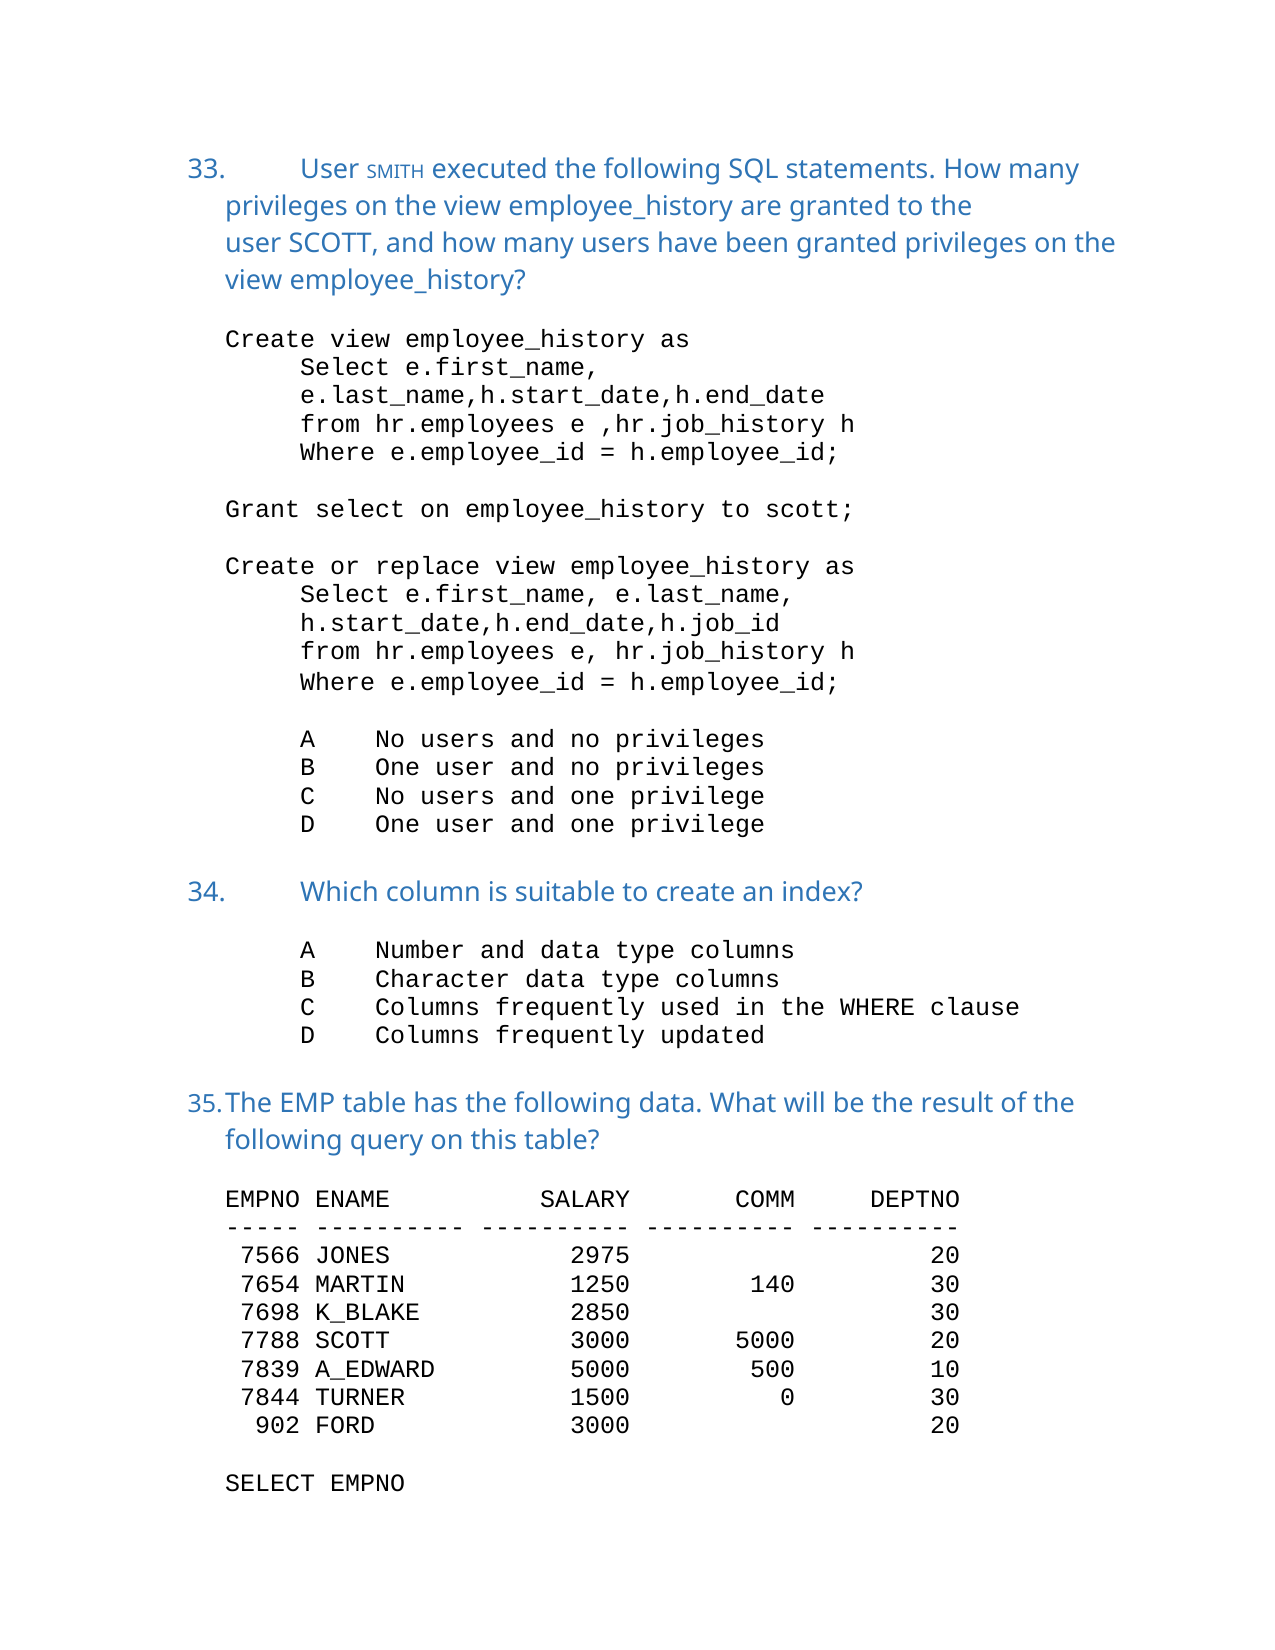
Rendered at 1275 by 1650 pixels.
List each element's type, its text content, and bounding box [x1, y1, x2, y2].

text C Columns frequently used in the WHERE clause [225, 995, 1125, 1023]
text Grant select on employee_history to scott; [225, 497, 1125, 525]
text Select e.first_name, e.last_name, h.start_date,h.end_date,h.job_id [300, 582, 1125, 639]
text D One user and one privilege [225, 812, 1125, 840]
text 7788 SCOTT 3000 5000 20 [225, 1328, 1125, 1356]
text B One user and no privileges [225, 755, 1125, 783]
text B Character data type columns [225, 966, 1125, 995]
text ----- ---------- ---------- ---------- ---------- [225, 1215, 1125, 1243]
text EMPNO ENAME SALARY COMM DEPTNO [225, 1186, 1125, 1215]
text Where e.employee_id = h.employee_id; [300, 439, 1125, 468]
text Create view employee_history as [225, 326, 1125, 354]
text Select e.first_name, e.last_name,h.start_date,h.end_date [300, 354, 1125, 411]
text SELECT EMPNO [225, 1470, 1125, 1498]
text Where e.employee_id = h.employee_id; [300, 667, 1125, 698]
text A Number and data type columns [225, 938, 1125, 966]
subtitle User SMITH executed the following SQL statements. How many privileges on the view employee_history are granted to the user SCOTT, and how many users have been granted privileges on the view employee_history? [187, 150, 1125, 297]
text 7654 MARTIN 1250 140 30 [225, 1271, 1125, 1300]
text A No users and no privileges [225, 727, 1125, 755]
text 7566 JONES 2975 20 [225, 1243, 1125, 1271]
text D Columns frequently updated [225, 1023, 1125, 1051]
text C No users and one privilege [225, 783, 1125, 812]
text 7839 A_EDWARD 5000 500 10 [225, 1356, 1125, 1385]
text 7698 K_BLAKE 2850 30 [225, 1300, 1125, 1328]
subtitle The EMP table has the following data. What will be the result of the following query on this table? [187, 1084, 1125, 1158]
text Create or replace view employee_history as [225, 554, 1125, 582]
text from hr.employees e ,hr.job_history h [300, 411, 1125, 439]
text from hr.employees e, hr.job_history h [300, 639, 1125, 667]
subtitle Which column is suitable to create an index? [187, 872, 1125, 909]
text 7844 TURNER 1500 0 30 [225, 1385, 1125, 1413]
text 902 FORD 3000 20 [225, 1413, 1125, 1441]
